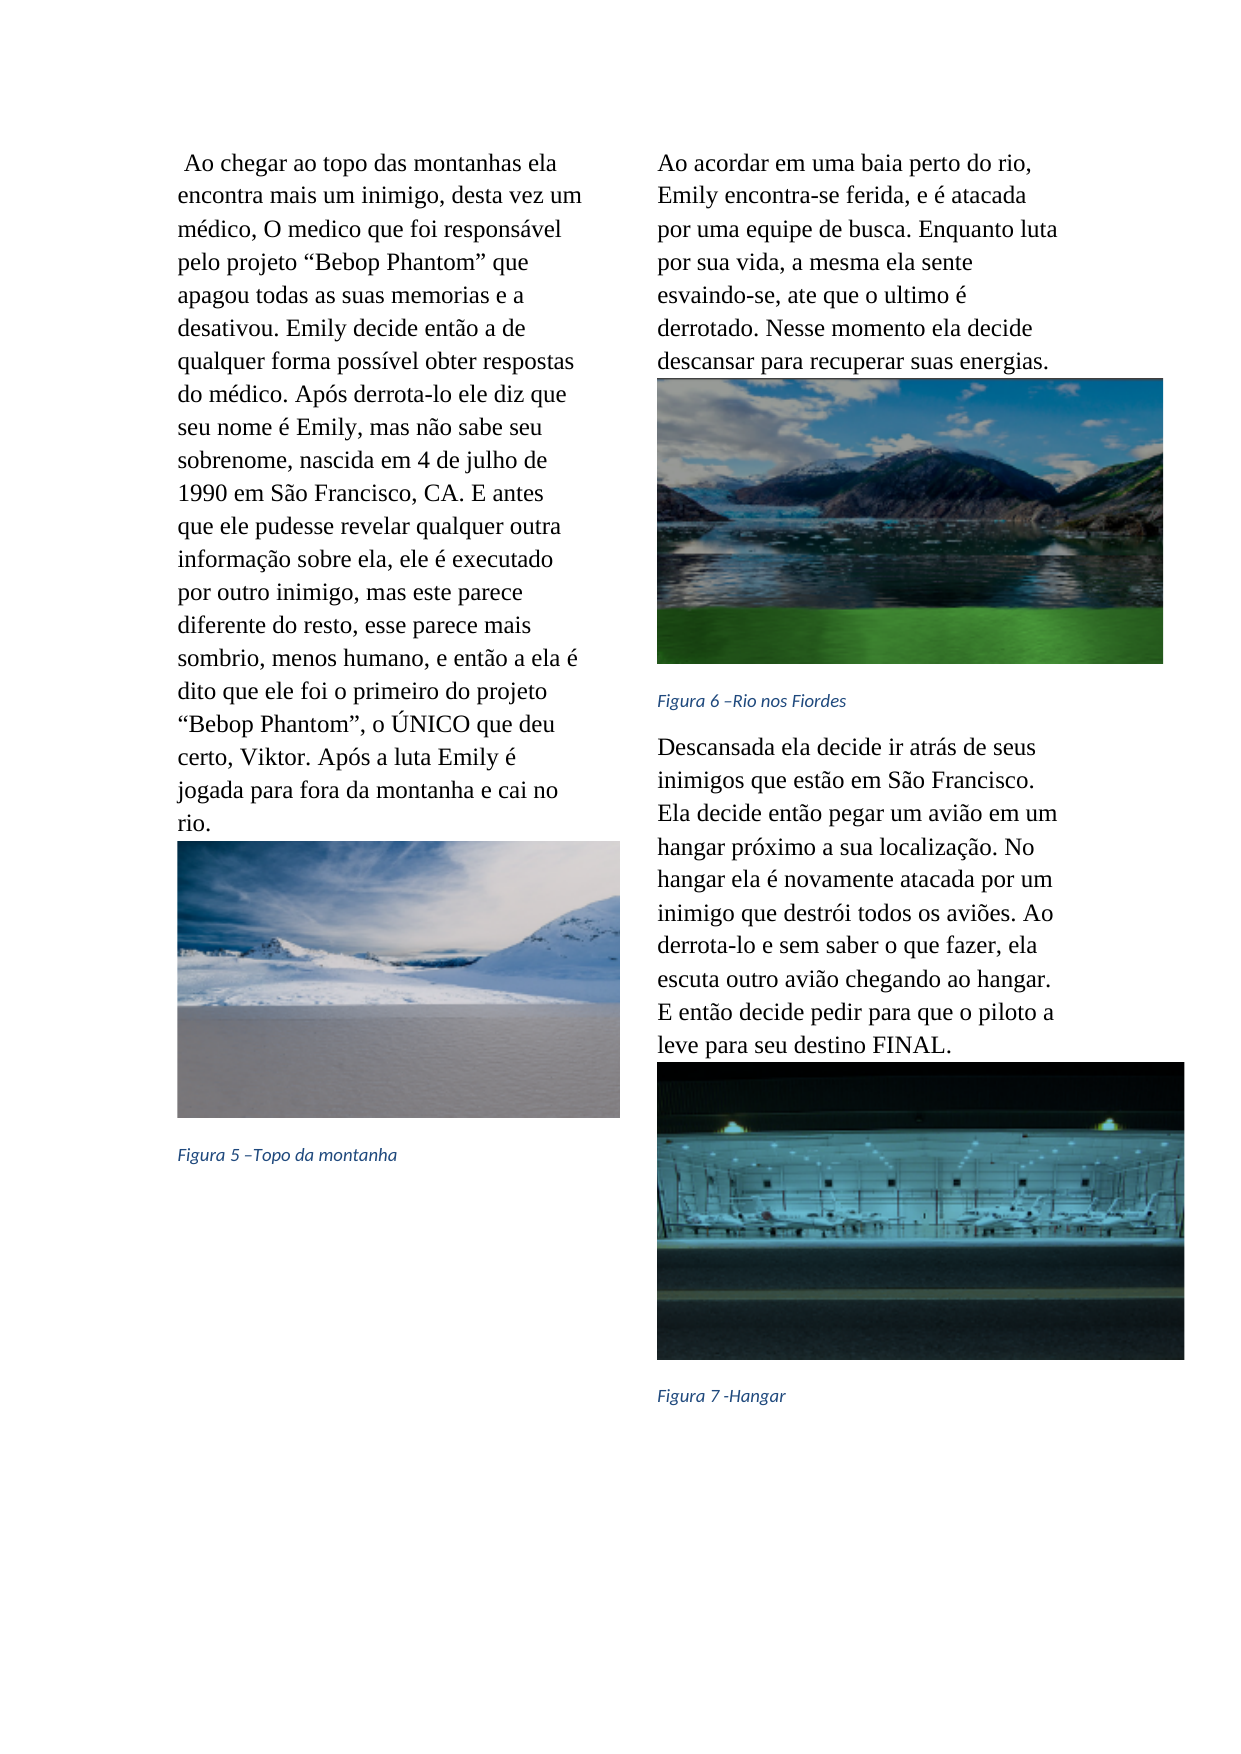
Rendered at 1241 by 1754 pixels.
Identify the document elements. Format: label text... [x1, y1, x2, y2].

picture [657, 378, 1164, 664]
picture [177, 841, 620, 1118]
text Descansada ela decide ir atrás de seus inimigos que estão em São Francisco. Ela decide então pegar um avião em um hangar próximo a sua localização. No hangar ela é novamente atacada por um inimigo que destrói todos os aviões. Ao derrota-lo e sem saber o que fazer, ela escuta outro avião chegando ao hangar. E então decide pedir para que o piloto a leve para seu destino FINAL. [657, 732, 1063, 1062]
text Figura 5 –Topo da montanha [177, 1143, 583, 1166]
text Figura 7 -Hangar [657, 1385, 1063, 1408]
text Figura 6 –Rio nos Fiordes [657, 689, 1063, 712]
text Ao chegar ao topo das montanhas ela encontra mais um inimigo, desta vez um médico, O medico que foi responsável pelo projeto “Bebop Phantom” que apagou todas as suas memorias e a desativou. Emily decide então a de qualquer forma possível obter respostas do médico. Após derrota-lo ele diz que seu nome é Emily, mas não sabe seu sobrenome, nascida em 4 de julho de 1990 em São Francisco, CA. E antes que ele pudesse revelar qualquer outra informação sobre ela, ele é executado por outro inimigo, mas este parece diferente do resto, esse parece mais sombrio, menos humano, e então a ela é dito que ele foi o primeiro do projeto “Bebop Phantom”, o ÚNICO que deu certo, Viktor. Após a luta Emily é jogada para fora da montanha e cai no rio. [177, 148, 583, 841]
picture [657, 1062, 1185, 1360]
picture [177, 862, 183, 871]
text Ao acordar em uma baia perto do rio, Emily encontra-se ferida, e é atacada por uma equipe de busca. Enquanto luta por sua vida, a mesma ela sente esvaindo-se, ate que o ultimo é derrotado. Nesse momento ela decide descansar para recuperar suas energias. [657, 148, 1063, 378]
